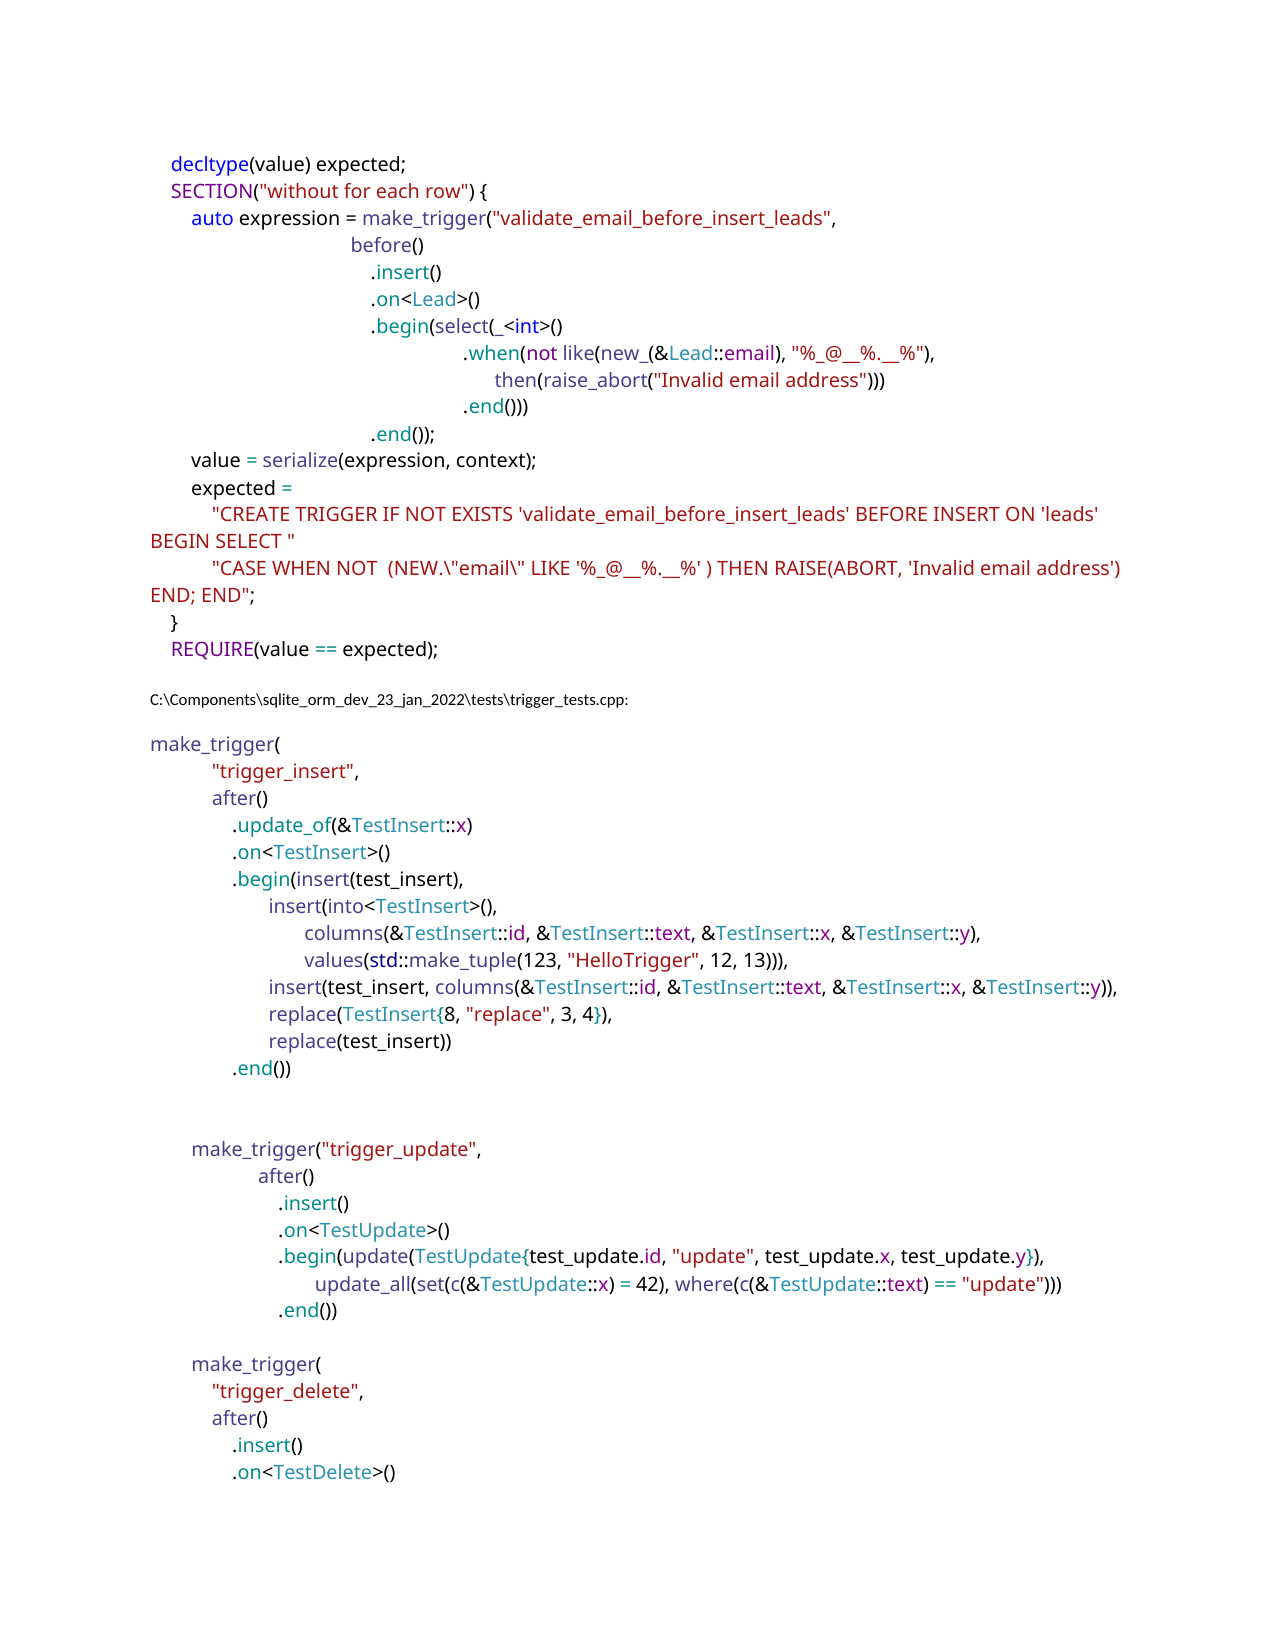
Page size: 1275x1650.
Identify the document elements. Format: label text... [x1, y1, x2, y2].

text values(std::make_tuple(123, "HelloTrigger", 12, 13))), [150, 946, 1125, 973]
text "trigger_delete", [150, 1378, 1125, 1405]
text .on<TestInsert>() [150, 838, 1125, 865]
text then(raise_abort("Invalid email address"))) [150, 366, 1125, 393]
text .end()); [150, 420, 1125, 447]
text replace(test_insert)) [150, 1027, 1125, 1054]
text .insert() [150, 258, 1125, 285]
text "CREATE TRIGGER IF NOT EXISTS 'validate_email_before_insert_leads' BEFORE INSERT ON 'leads' BEGIN SELECT " [150, 501, 1125, 555]
text .on<Lead>() [150, 285, 1125, 312]
text insert(test_insert, columns(&TestInsert::id, &TestInsert::text, &TestInsert::x, &TestInsert::y)), [150, 973, 1125, 1000]
text .end())) [150, 393, 1125, 420]
text after() [150, 784, 1125, 811]
text .on<TestUpdate>() [150, 1216, 1125, 1243]
text SECTION("without for each row") { [150, 177, 1125, 204]
text replace(TestInsert{8, "replace", 3, 4}), [150, 1000, 1125, 1027]
text make_trigger( [150, 730, 1125, 757]
text REQUIRE(value == expected); [150, 636, 1125, 663]
text expected = [150, 474, 1125, 501]
text "CASE WHEN NOT (NEW.\"email\" LIKE '%_@__%.__%' ) THEN RAISE(ABORT, 'Invalid email address') END; END"; [150, 555, 1125, 609]
text .begin(select(_<int>() [150, 312, 1125, 339]
text decltype(value) expected; [150, 150, 1125, 177]
text before() [150, 231, 1125, 258]
text } [150, 609, 1125, 636]
text after() [150, 1405, 1125, 1432]
text .begin(insert(test_insert), [150, 865, 1125, 892]
text .when(not like(new_(&Lead::email), "%_@__%.__%"), [150, 339, 1125, 366]
text insert(into<TestInsert>(), [150, 892, 1125, 919]
text "trigger_insert", [150, 757, 1125, 784]
text .update_of(&TestInsert::x) [150, 811, 1125, 838]
text make_trigger( [150, 1351, 1125, 1378]
text after() [150, 1162, 1125, 1189]
text C:\Components\sqlite_orm_dev_23_jan_2022\tests\trigger_tests.cpp: [150, 689, 1125, 710]
text make_trigger("trigger_update", [150, 1135, 1125, 1162]
text value = serialize(expression, context); [150, 447, 1125, 474]
text .insert() [150, 1189, 1125, 1216]
text .on<TestDelete>() [150, 1459, 1125, 1486]
text .end()) [150, 1297, 1125, 1324]
text update_all(set(c(&TestUpdate::x) = 42), where(c(&TestUpdate::text) == "update"))) [150, 1270, 1125, 1297]
text .begin(update(TestUpdate{test_update.id, "update", test_update.x, test_update.y}), [150, 1243, 1125, 1270]
text .end()) [150, 1054, 1125, 1081]
text columns(&TestInsert::id, &TestInsert::text, &TestInsert::x, &TestInsert::y), [150, 919, 1125, 946]
text auto expression = make_trigger("validate_email_before_insert_leads", [150, 204, 1125, 231]
text .insert() [150, 1432, 1125, 1459]
